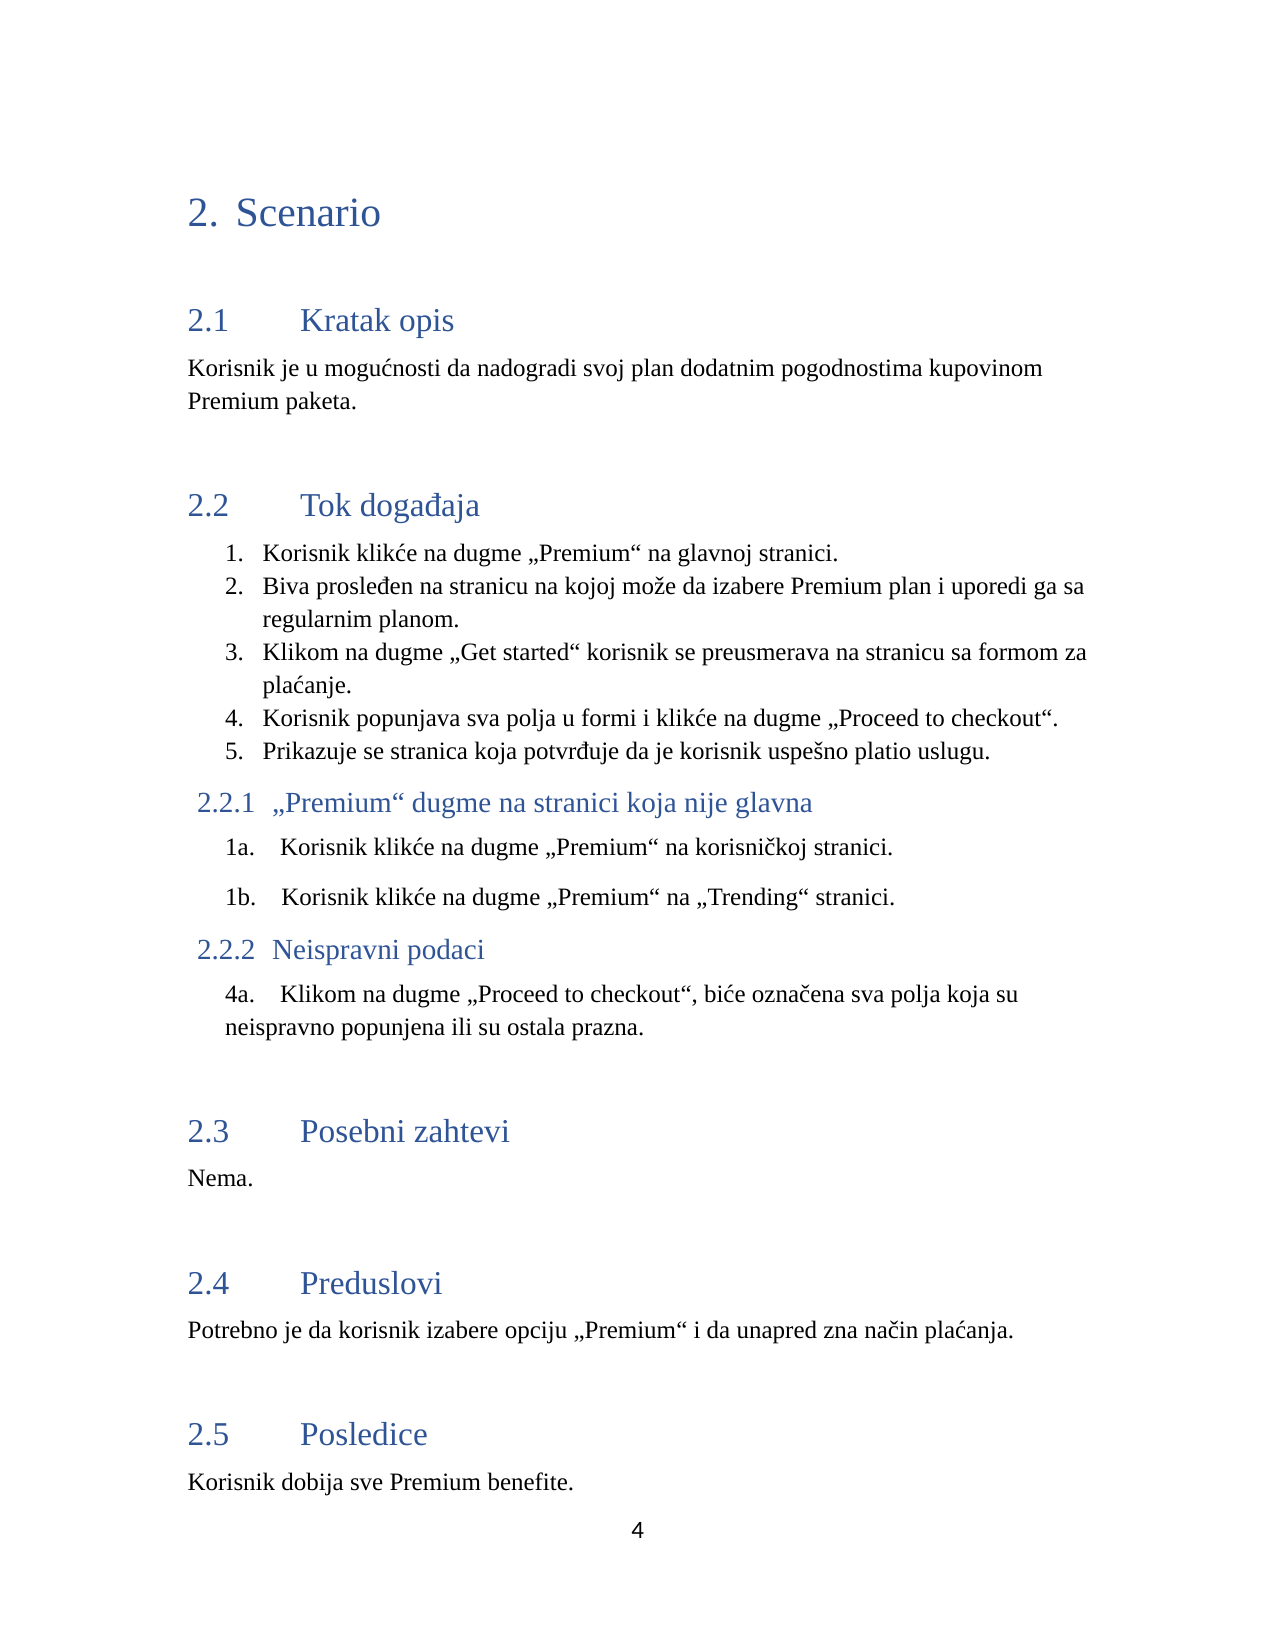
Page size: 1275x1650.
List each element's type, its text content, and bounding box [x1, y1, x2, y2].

text Potrebno je da korisnik izabere opciju „Premium“ i da unapred zna način plaćanja. [187, 1315, 1125, 1344]
subtitle Tok događaja [187, 485, 1125, 524]
list Prikazuje se stranica koja potvrđuje da je korisnik uspešno platio uslugu. [225, 736, 1125, 765]
text 4a. Klikom na dugme „Proceed to checkout“, biće označena sva polja koja su neispravno popunjena ili su ostala prazna. [225, 979, 1125, 1041]
list Biva prosleđen na stranicu na kojoj može da izabere Premium plan i uporedi ga sa regularnim planom. [225, 571, 1125, 633]
text Korisnik dobija sve Premium benefite. [187, 1467, 1125, 1496]
subtitle Posebni zahtevi [187, 1111, 1125, 1149]
text 1a. Korisnik klikće na dugme „Premium“ na korisničkoj stranici. [225, 832, 1125, 861]
subtitle Preduslovi [187, 1263, 1125, 1301]
text Korisnik je u mogućnosti da nadogradi svoj plan dodatnim pogodnostima kupovinom Premium paketa. [187, 353, 1125, 415]
text Nema. [187, 1163, 1125, 1192]
subtitle Posledice [187, 1415, 1125, 1453]
list Korisnik popunjava sva polja u formi i klikće na dugme „Proceed to checkout“. [225, 703, 1125, 732]
subtitle Kratak opis [187, 301, 1125, 339]
list Korisnik klikće na dugme „Premium“ na glavnoj stranici. [225, 538, 1125, 567]
text 1b. Korisnik klikće na dugme „Premium“ na „Trending“ stranici. [187, 882, 1125, 911]
subtitle „Premium“ dugme na stranici koja nije glavna [197, 786, 1125, 819]
subtitle Scenario [187, 187, 1125, 235]
list Klikom na dugme „Get started“ korisnik se preusmerava na stranicu sa formom za plaćanje. [225, 637, 1125, 699]
subtitle Neispravni podaci [197, 932, 1125, 965]
